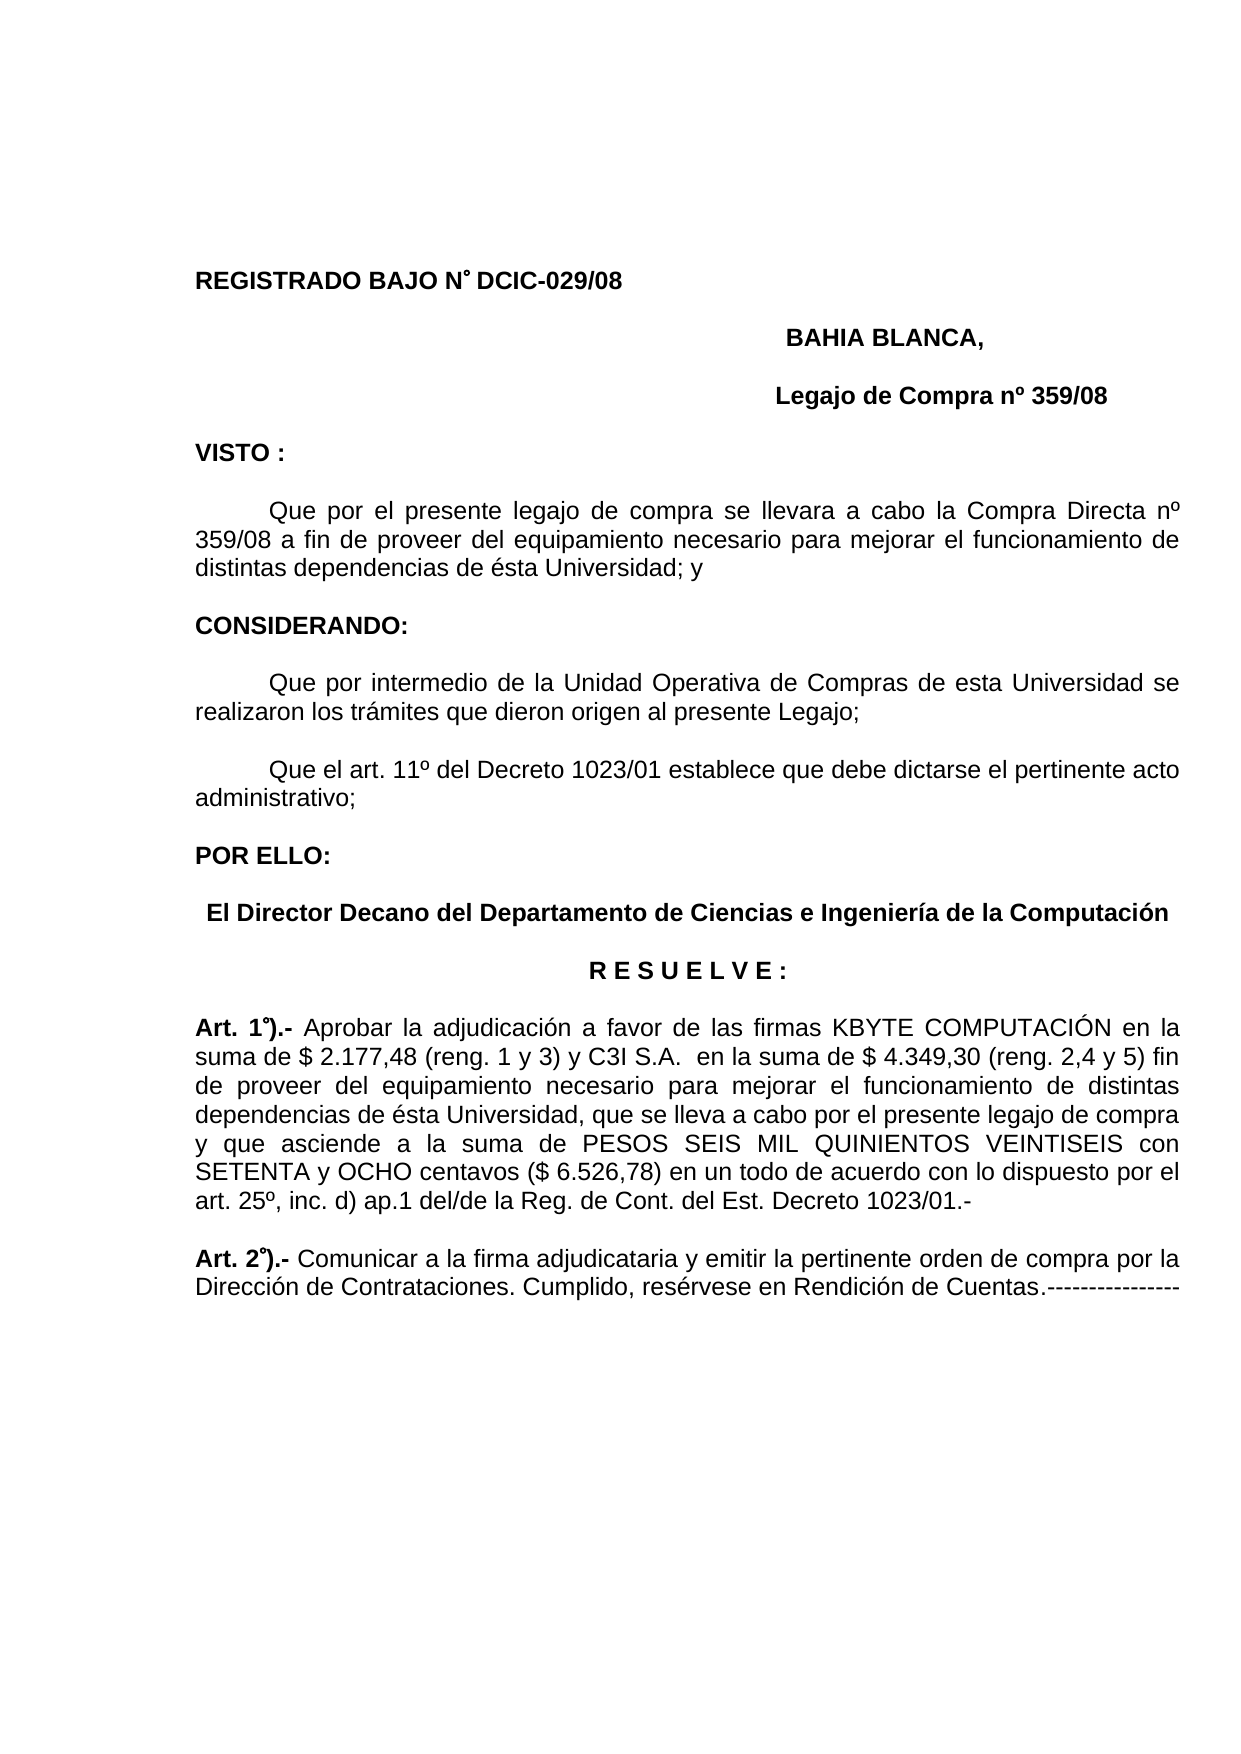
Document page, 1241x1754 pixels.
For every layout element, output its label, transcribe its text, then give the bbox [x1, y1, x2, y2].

text Art. 2).- Comunicar a la firma adjudicataria y emitir la pertinente orden de compra por la Dirección de Contrataciones. Cumplido, resérvese en Rendición de Cuentas.---------------- [195, 1243, 1181, 1301]
text Que el art. 11º del Decreto 1023/01 establece que debe dictarse el pertinente acto administrativo; [195, 755, 1181, 812]
text CONSIDERANDO: [195, 611, 1181, 640]
text Art. 1).- Aprobar la adjudicación a favor de las firmas KBYTE COMPUTACIÓN en la suma de $ 2.177,48 (reng. 1 y 3) y C3I S.A. en la suma de $ 4.349,30 (reng. 2,4 y 5) fin de proveer del equipamiento necesario para mejorar el funcionamiento de distintas dependencias de ésta Universidad, que se lleva a cabo por el presente legajo de compra y que asciende a la suma de PESOS SEIS MIL QUINIENTOS VEINTISEIS con SETENTA y OCHO centavos ($ 6.526,78) en un todo de acuerdo con lo dispuesto por el art. 25º, inc. d) ap.1 del/de la Reg. de Cont. del Est. Decreto 1023/01.- [195, 1013, 1181, 1215]
text BAHIA BLANCA, [195, 323, 1181, 352]
text Que por el presente legajo de compra se llevara a cabo la Compra Directa nº 359/08 a fin de proveer del equipamiento necesario para mejorar el funcionamiento de distintas dependencias de ésta Universidad; y [195, 496, 1181, 582]
text R E S U E L V E : [195, 956, 1181, 985]
text REGISTRADO BAJO N DCIC-029/08 [195, 266, 1181, 295]
text El Director Decano del Departamento de Ciencias e Ingeniería de la Computación [195, 898, 1181, 927]
text Legajo de Compra nº 359/08 [195, 381, 1181, 410]
text VISTO : [195, 438, 1181, 467]
text POR ELLO: [195, 841, 1181, 870]
text Que por intermedio de la Unidad Operativa de Compras de esta Universidad se realizaron los trámites que dieron origen al presente Legajo; [195, 668, 1181, 726]
